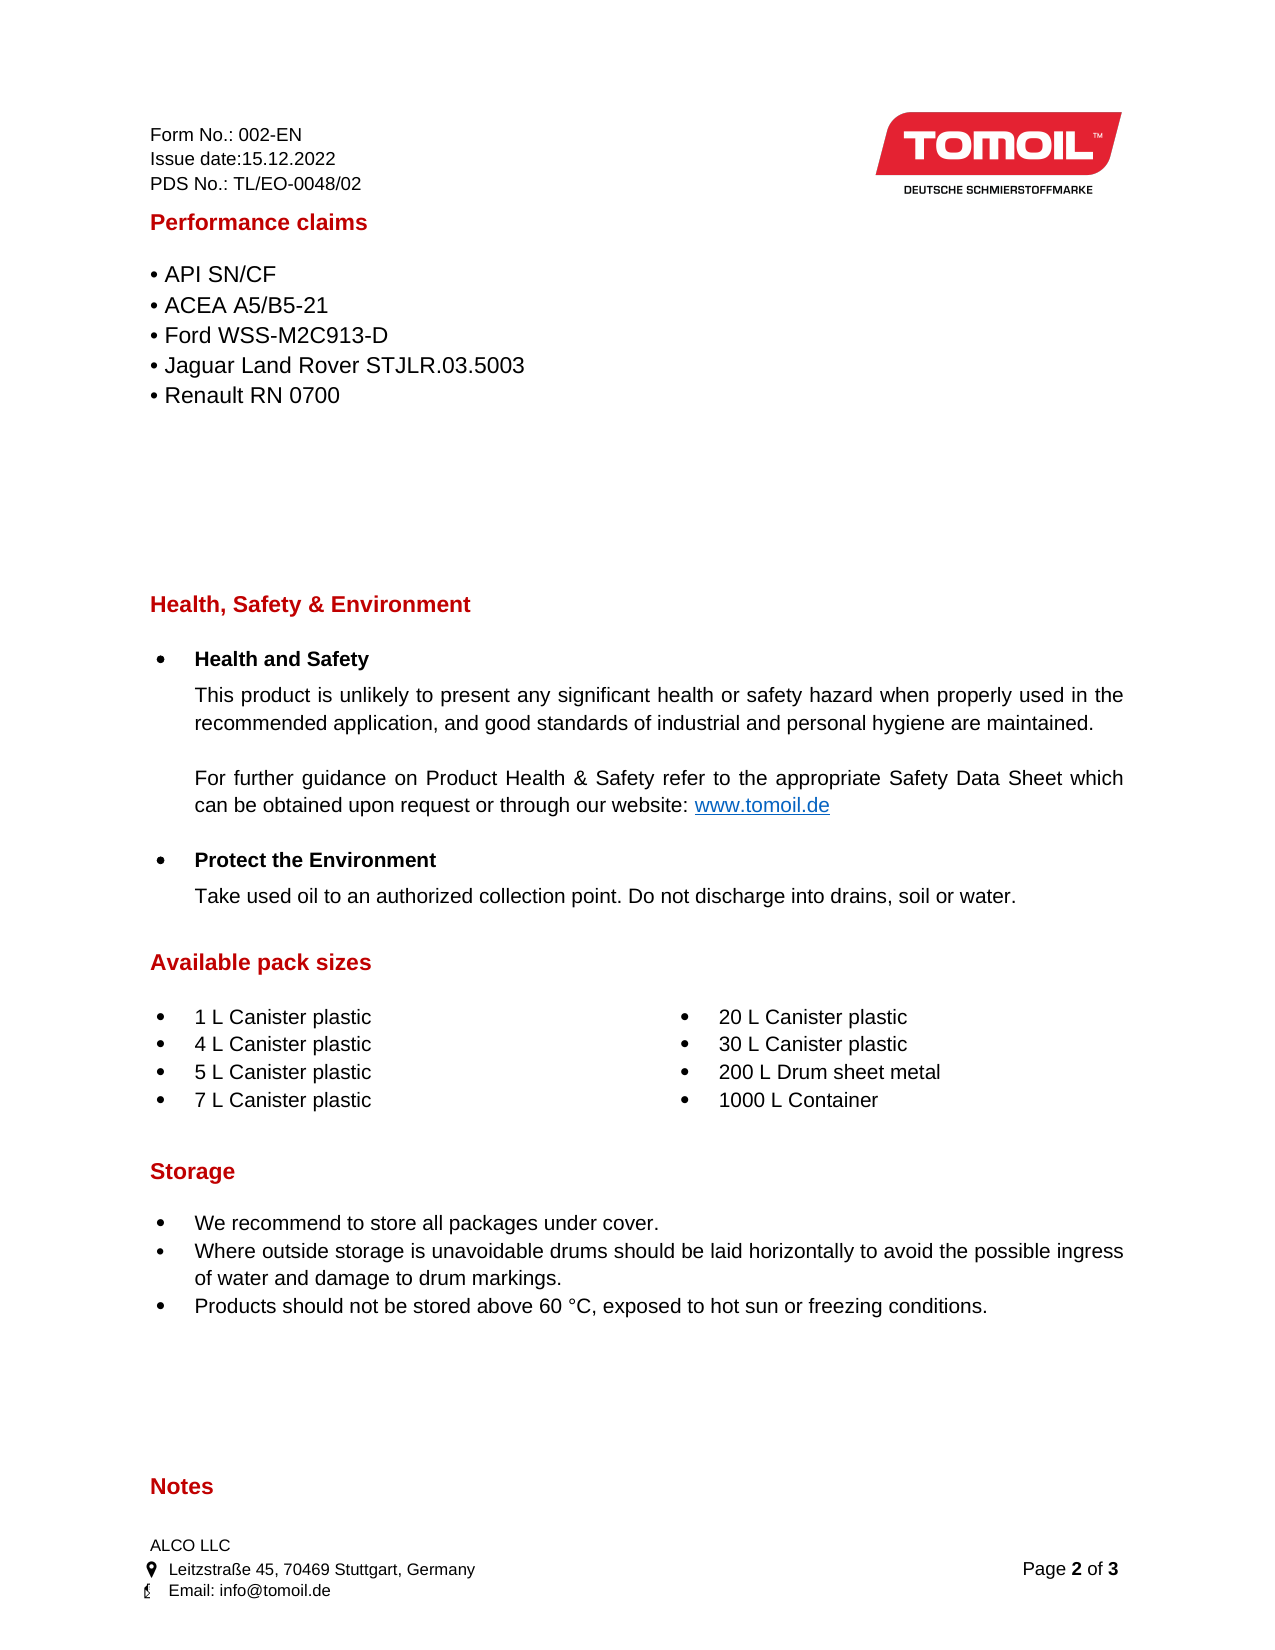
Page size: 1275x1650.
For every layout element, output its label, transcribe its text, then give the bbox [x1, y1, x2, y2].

list 200 L Drum sheet metal [681, 1060, 1125, 1084]
text Health, Safety & Environment [150, 591, 1125, 618]
text Notes [150, 1473, 1125, 1499]
text Available pack sizes [150, 949, 1125, 976]
list 30 L Canister plastic [681, 1032, 1125, 1056]
list 20 L Canister plastic [681, 1005, 1125, 1029]
list 4 L Canister plastic [157, 1032, 601, 1056]
picture [141, 1558, 163, 1599]
text For further guidance on Product Health & Safety refer to the appropriate Safety Data Sheet which can be obtained upon request or through our website: www.tomoil.de [194, 766, 1125, 817]
list Protect the Environment [157, 848, 1125, 872]
list Health and Safety [157, 647, 1125, 671]
picture [871, 73, 1125, 209]
list 5 L Canister plastic [157, 1060, 601, 1084]
list Products should not be stored above 60 °C, exposed to hot sun or freezing conditions. [157, 1293, 1125, 1317]
text Performance claims [150, 209, 1125, 235]
text Storage [150, 1158, 1125, 1184]
list 7 L Canister plastic [157, 1087, 601, 1112]
list We recommend to store all packages under cover. [157, 1211, 1125, 1235]
list Where outside storage is unavoidable drums should be laid horizontally to avoid the possible ingress of water and damage to drum markings. [157, 1238, 1125, 1290]
list 1 L Canister plastic [157, 1005, 601, 1029]
list 1000 L Container [681, 1087, 1125, 1112]
list Take used oil to an authorized collection point. Do not discharge into drains, soil or water. [194, 884, 1125, 908]
text • API SN/CF • ACEA A5/B5-21 • Ford WSS-M2C913-D • Jaguar Land Rover STJLR.03.5003 • Renault RN 0700 [150, 261, 1125, 409]
text This product is unlikely to present any significant health or safety hazard when properly used in the recommended application, and good standards of industrial and personal hygiene are maintained. [194, 683, 1125, 734]
